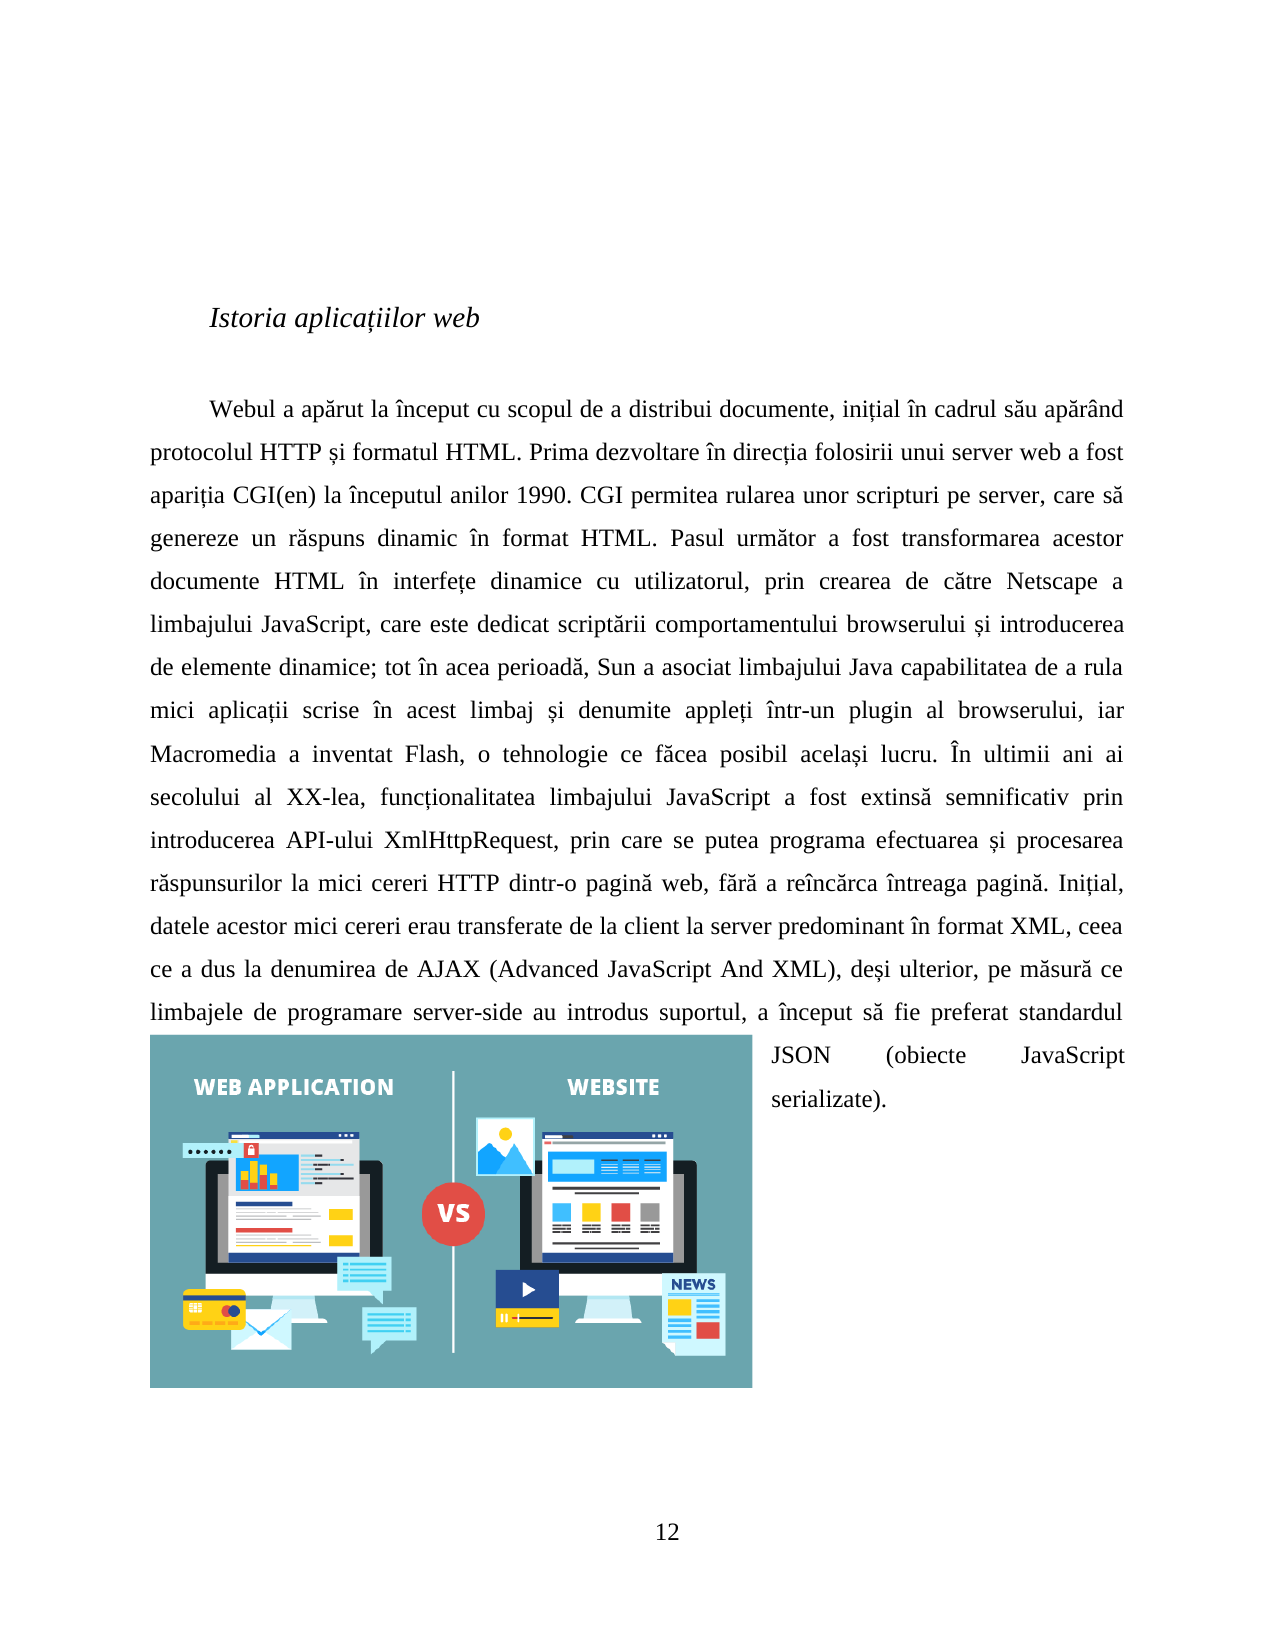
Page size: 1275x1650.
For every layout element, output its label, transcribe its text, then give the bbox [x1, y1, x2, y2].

subtitle Istoria aplicațiilor web [150, 300, 1125, 334]
text Webul a apărut la început cu scopul de a distribui documente, inițial în cadrul său apărând protocolul HTTP și formatul HTML. Prima dezvoltare în direcția folosirii unui server web a fost apariția CGI⁠(en) la începutul anilor 1990. CGI permitea rularea unor scripturi pe server, care să genereze un răspuns dinamic în format HTML. Pasul următor a fost transformarea acestor documente HTML în interfețe dinamice cu utilizatorul, prin crearea de către Netscape a limbajului JavaScript, care este dedicat scriptării comportamentului browserului și introducerea de elemente dinamice; tot în acea perioadă, Sun a asociat limbajului Java capabilitatea de a rula mici aplicații scrise în acest limbaj și denumite appleți într-un plugin al browserului, iar Macromedia a inventat Flash, o tehnologie ce făcea posibil același lucru. În ultimii ani ai secolului al XX-lea, funcționalitatea limbajului JavaScript a fost extinsă semnificativ prin introducerea API-ului XmlHttpRequest, prin care se putea programa efectuarea și procesarea răspunsurilor la mici cereri HTTP dintr-o pagină web, fără a reîncărca întreaga pagină. Inițial, datele acestor mici cereri erau transferate de la client la server predominant în format XML, ceea ce a dus la denumirea de AJAX (Advanced JavaScript And XML), deși ulterior, pe măsură ce limbajele de programare server-side au introdus suportul, a început să fie preferat standardul JSON (obiecte JavaScript serializate). [150, 394, 1125, 1112]
picture [150, 1034, 753, 1388]
